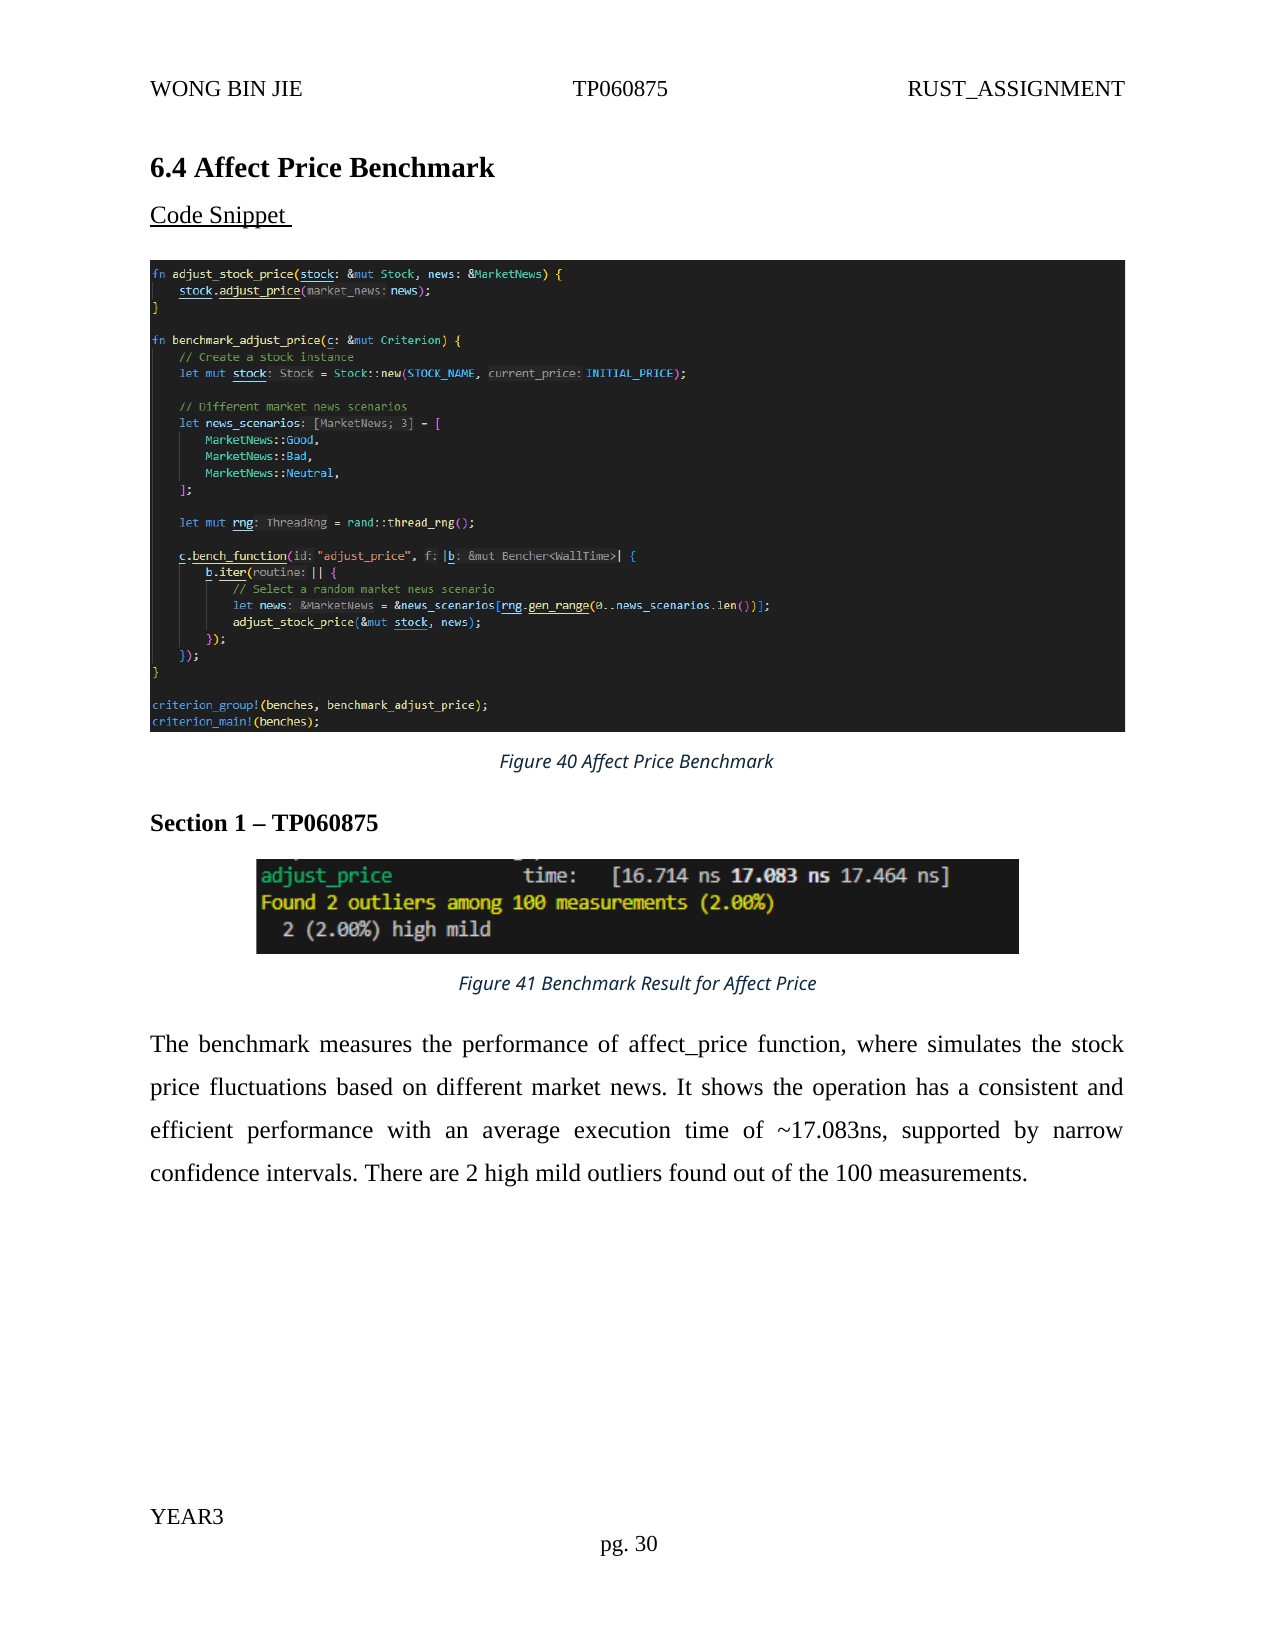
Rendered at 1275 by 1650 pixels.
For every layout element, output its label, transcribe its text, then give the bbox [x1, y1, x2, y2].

subtitle 6.4 Affect Price Benchmark [150, 150, 1125, 183]
text Code Snippet [150, 200, 1125, 229]
picture [256, 859, 1019, 954]
text The benchmark measures the performance of affect_price function, where simulates the stock price fluctuations based on different market news. It shows the operation has a consistent and efficient performance with an average execution time of ~17.083ns, supported by narrow confidence intervals. There are 2 high mild outliers found out of the 100 measurements. [150, 1029, 1125, 1187]
text Figure 41 Benchmark Result for Affect Price [150, 970, 1125, 996]
text Figure 40 Affect Price Benchmark [150, 749, 1125, 774]
picture [150, 260, 1125, 732]
subtitle Section 1 – TP060875 [150, 808, 1125, 837]
